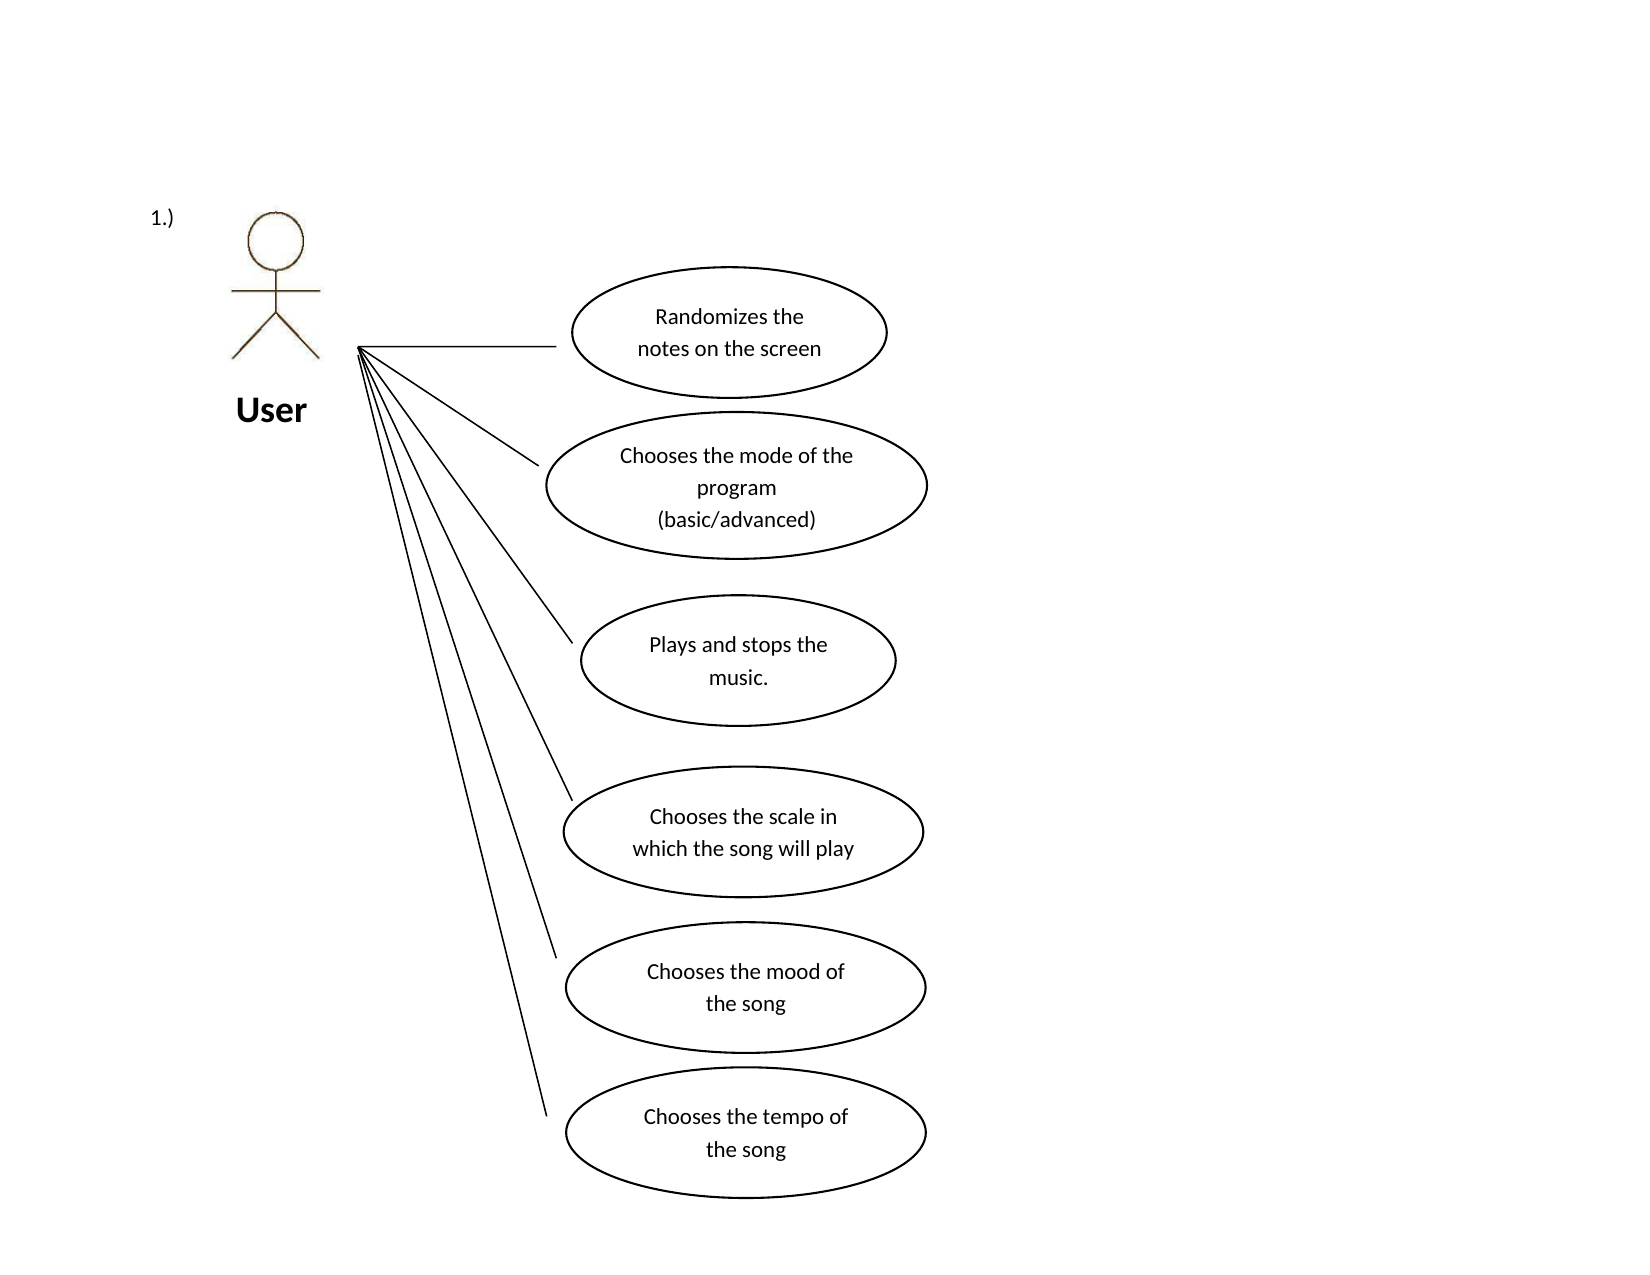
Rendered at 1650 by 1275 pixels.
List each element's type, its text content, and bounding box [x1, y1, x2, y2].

text 1.) [150, 203, 1500, 231]
picture [220, 204, 324, 366]
